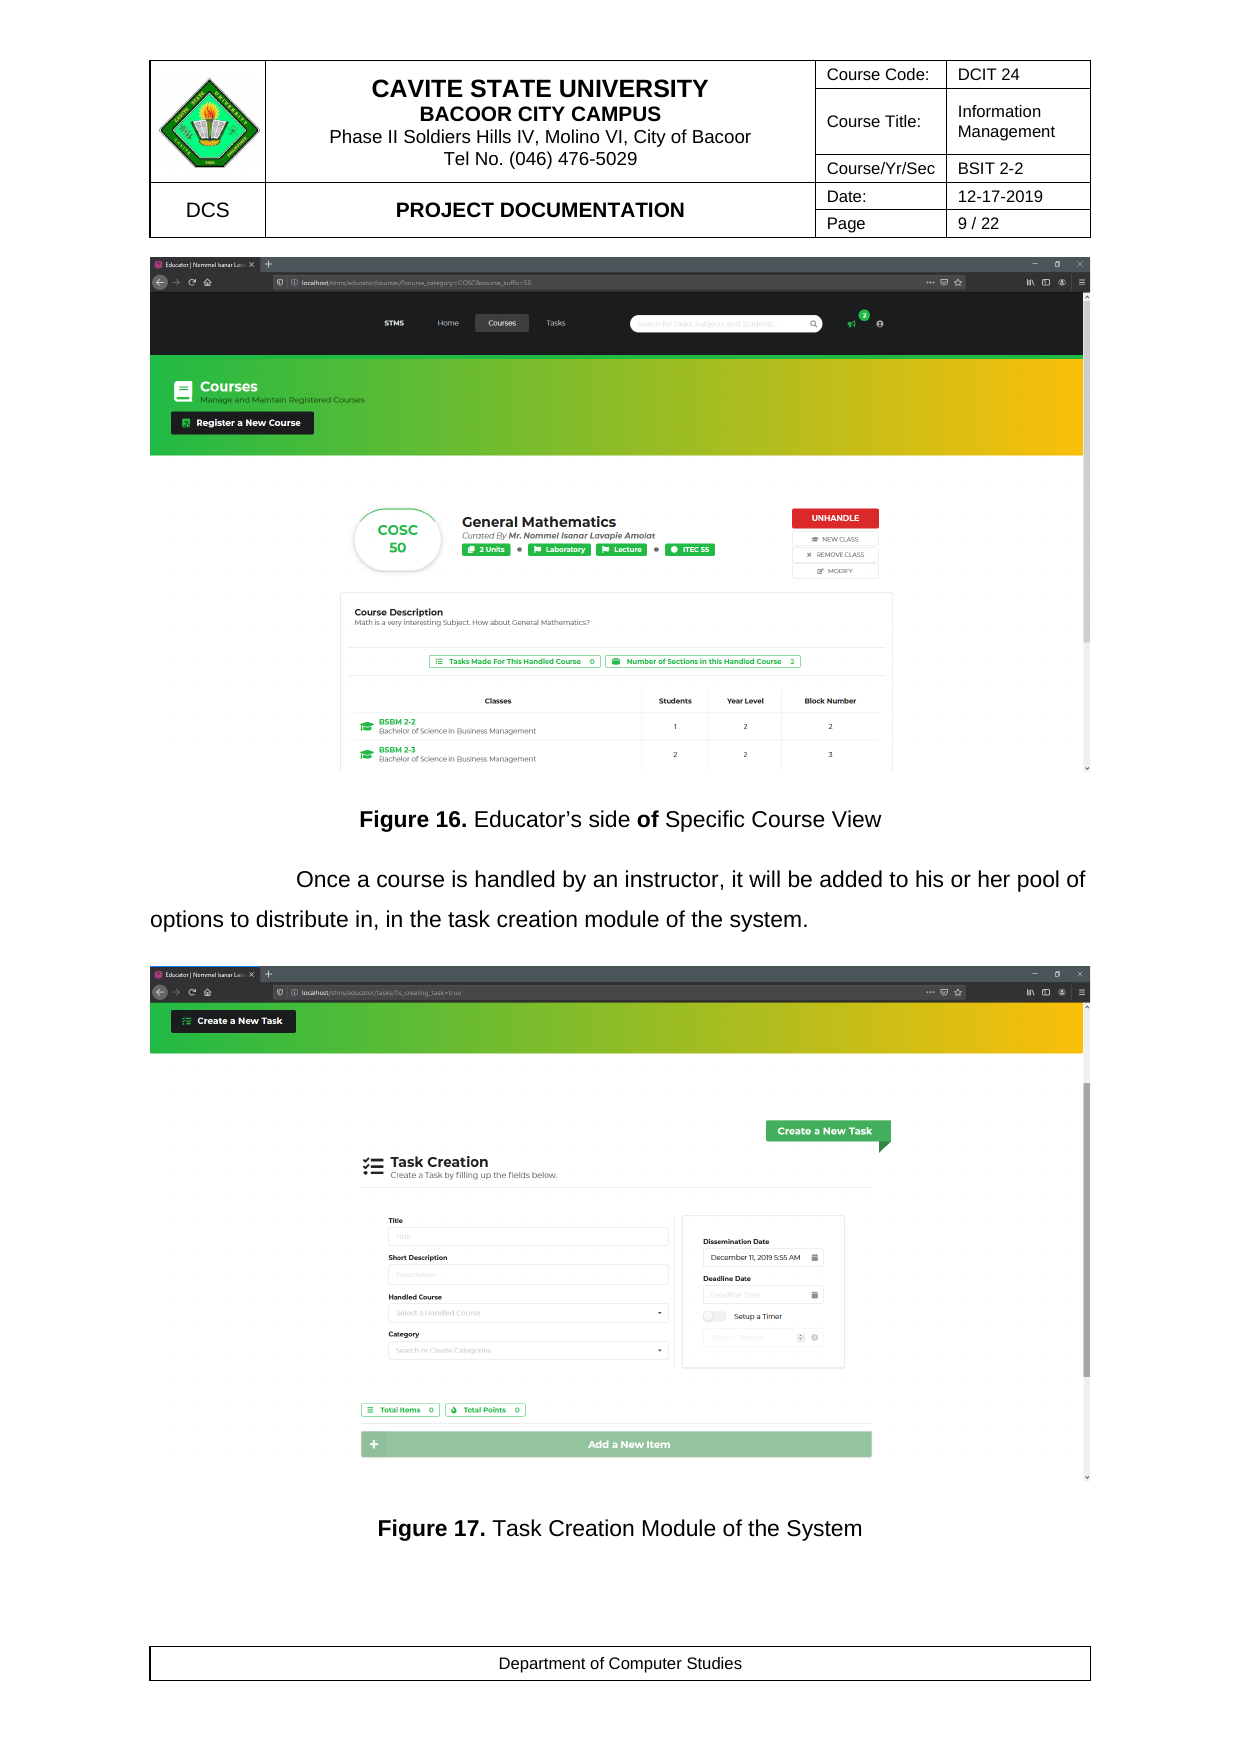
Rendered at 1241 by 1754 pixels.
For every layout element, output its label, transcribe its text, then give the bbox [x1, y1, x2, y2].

text Once a course is handled by an instructor, it will be added to his or her pool of options to distribute in, in the task creation module of the system. [150, 866, 1090, 932]
text Figure 16. Educator’s side of Specific Course View [150, 806, 1090, 832]
picture [150, 966, 1091, 1481]
picture [150, 257, 1091, 772]
picture [156, 76, 263, 171]
text Figure 17. Task Creation Module of the System [150, 1515, 1090, 1542]
